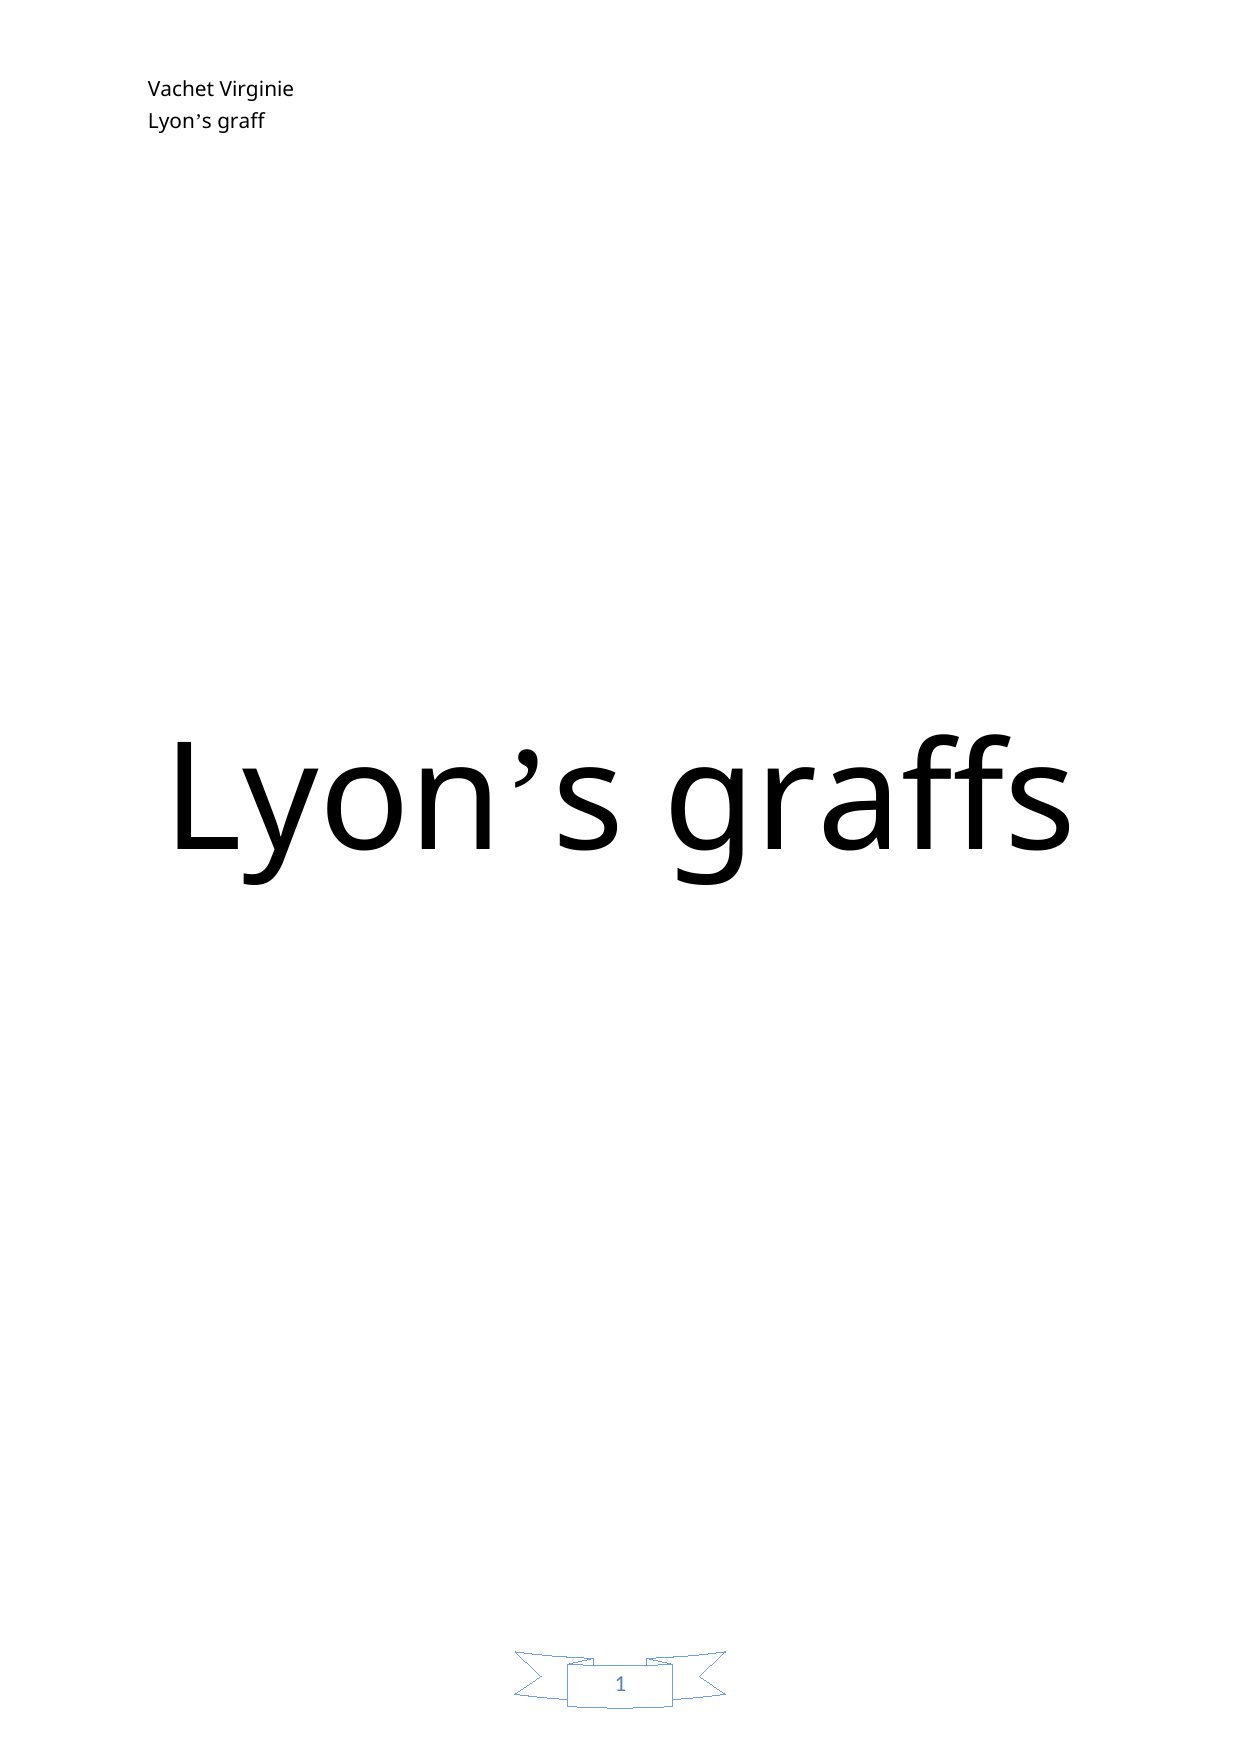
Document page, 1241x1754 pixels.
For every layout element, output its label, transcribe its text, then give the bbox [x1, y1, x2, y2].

text Lyon’s graffs [148, 689, 1093, 893]
